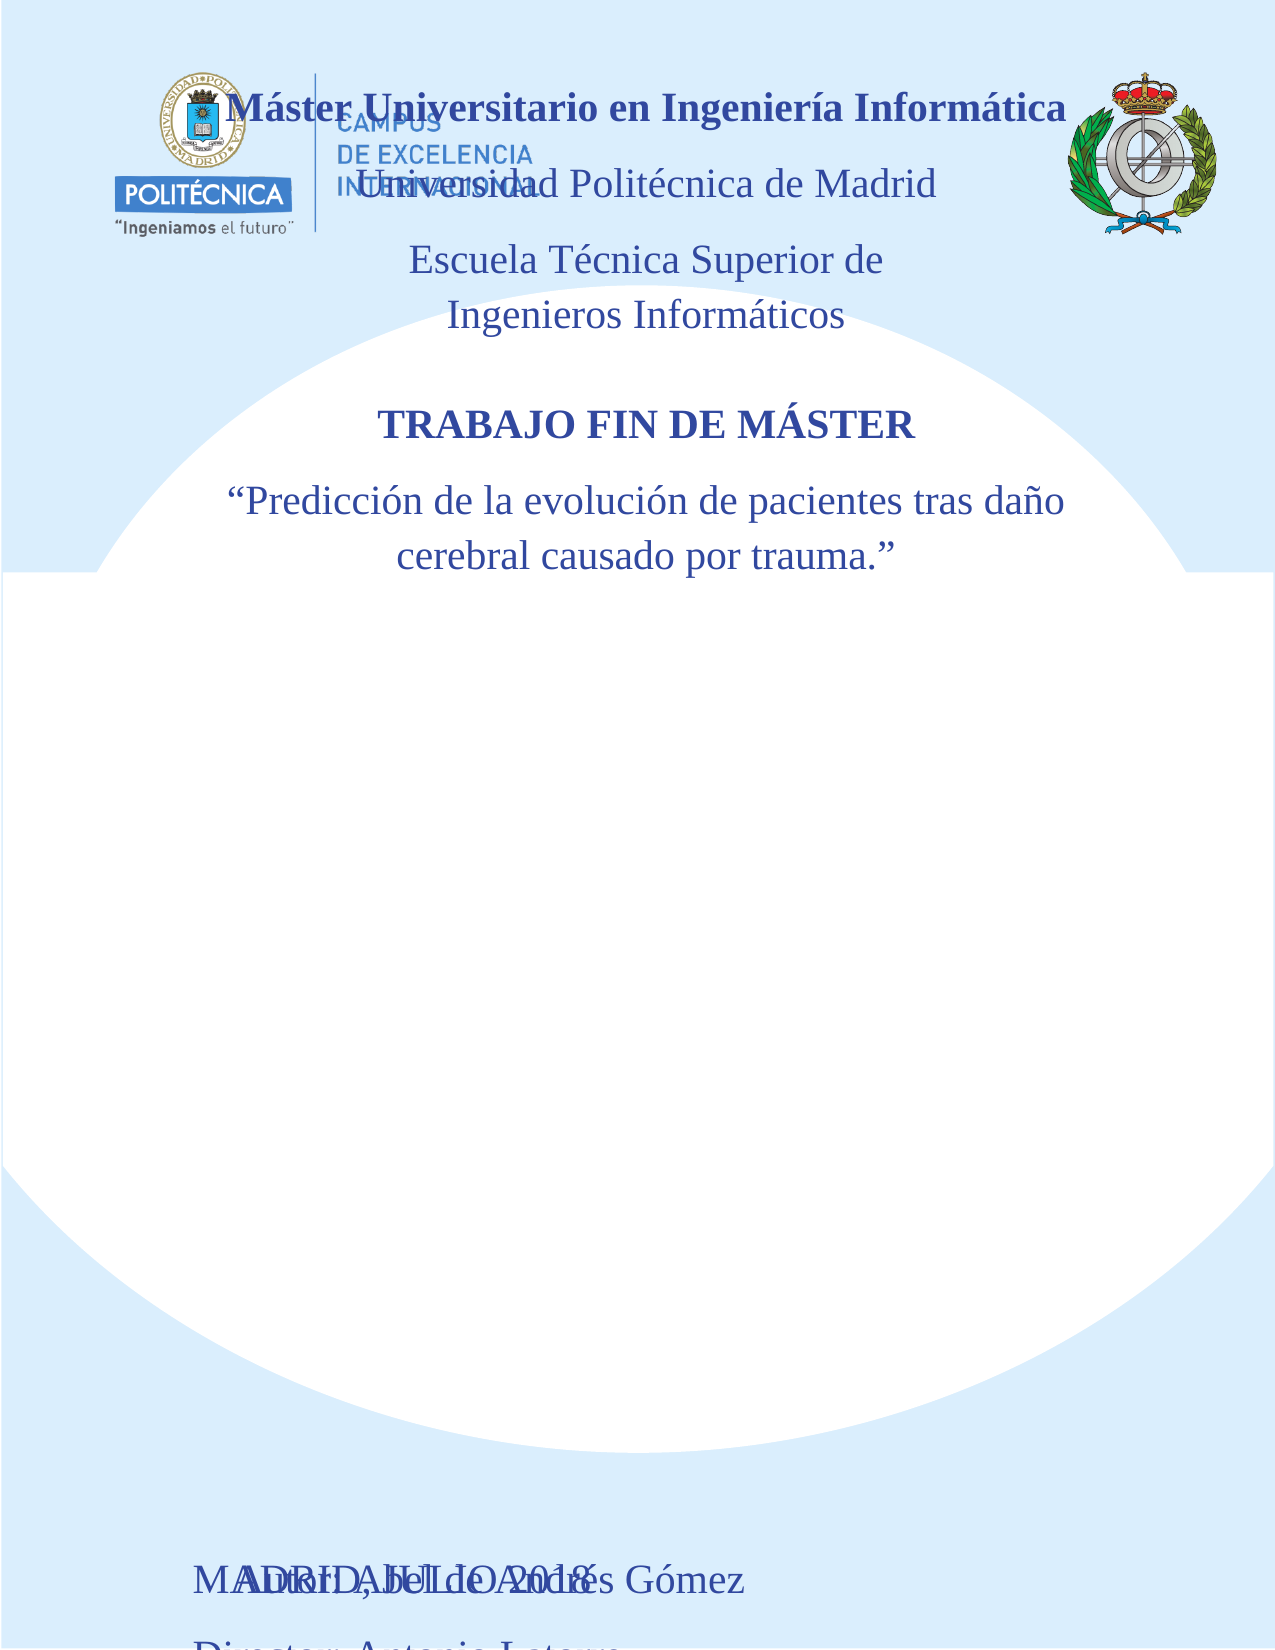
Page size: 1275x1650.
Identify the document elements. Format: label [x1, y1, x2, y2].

picture [114, 72, 540, 237]
picture [533, 111, 538, 119]
picture [1067, 72, 1217, 235]
